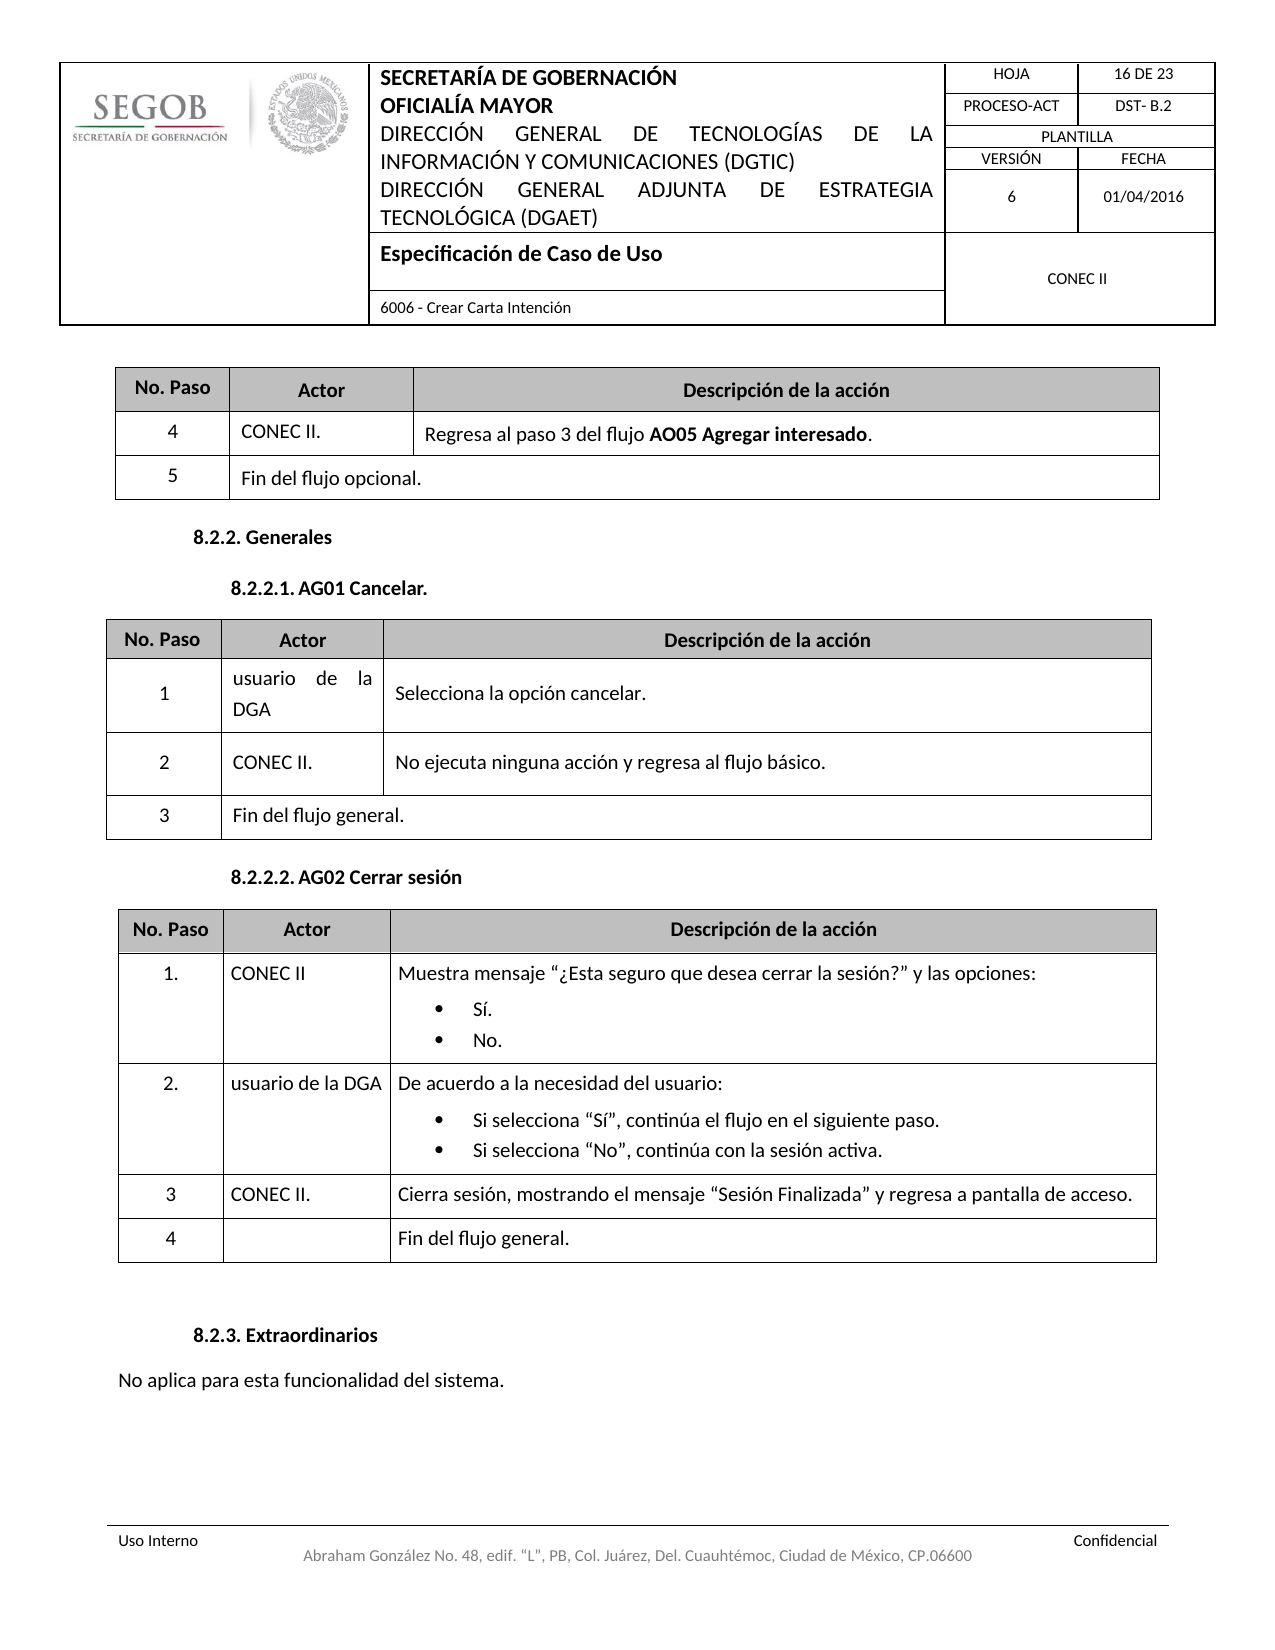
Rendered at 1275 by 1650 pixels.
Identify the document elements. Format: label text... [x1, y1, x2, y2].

table_cell CONEC II. [224, 1175, 390, 1218]
table_cell 1. [119, 954, 223, 1063]
table_cell 3 [119, 1175, 223, 1218]
table_cell Muestra mensaje “¿Esta seguro que desea cerrar la sesión?” y las opciones: Sí. No. [391, 954, 1156, 1063]
table_cell [224, 1219, 390, 1262]
table_header Actor [224, 910, 390, 952]
list AG01 Cancelar. [231, 575, 1157, 600]
table_cell 5 [116, 456, 229, 498]
table_cell 4 [116, 412, 229, 455]
picture [72, 71, 353, 175]
table_header Descripción de la acción [384, 620, 1151, 658]
table_header No. Paso [119, 910, 223, 952]
table_cell 3 [107, 796, 221, 838]
list Generales [193, 524, 1157, 550]
table_cell usuario de la DGA [222, 659, 383, 732]
table_cell 4 [119, 1219, 223, 1262]
table_header Descripción de la acción [391, 910, 1156, 952]
table_header No. Paso [116, 368, 229, 411]
table_cell CONEC II [224, 954, 390, 1063]
table_header Descripción de la acción [414, 368, 1159, 411]
table_cell No ejecuta ninguna acción y regresa al flujo básico. [384, 733, 1151, 795]
list Extraordinarios [193, 1323, 1157, 1348]
table_cell Fin del flujo general. [222, 796, 1151, 838]
table_cell CONEC II. [222, 733, 383, 795]
table_cell CONEC II. [230, 412, 413, 455]
table_cell Cierra sesión, mostrando el mensaje “Sesión Finalizada” y regresa a pantalla de acceso. [391, 1175, 1156, 1218]
table_cell 1 [107, 659, 221, 732]
table_header Actor [230, 368, 413, 411]
table_cell Fin del flujo opcional. [230, 456, 1159, 498]
list AG02 Cerrar sesión [231, 864, 1157, 890]
text No aplica para esta funcionalidad del sistema. [118, 1367, 1157, 1392]
table_cell 2 [107, 733, 221, 795]
table_header Actor [222, 620, 383, 658]
table_cell Regresa al paso 3 del flujo AO05 Agregar interesado. [414, 412, 1159, 455]
table_cell usuario de la DGA [224, 1064, 390, 1174]
table_cell 2. [119, 1064, 223, 1174]
table_header No. Paso [107, 620, 221, 658]
table_cell Selecciona la opción cancelar. [384, 659, 1151, 732]
table_cell De acuerdo a la necesidad del usuario: Si selecciona “Sí”, continúa el flujo en el siguiente paso. Si selecciona “No”, continúa con la sesión activa. [391, 1064, 1156, 1174]
table_cell Fin del flujo general. [391, 1219, 1156, 1262]
